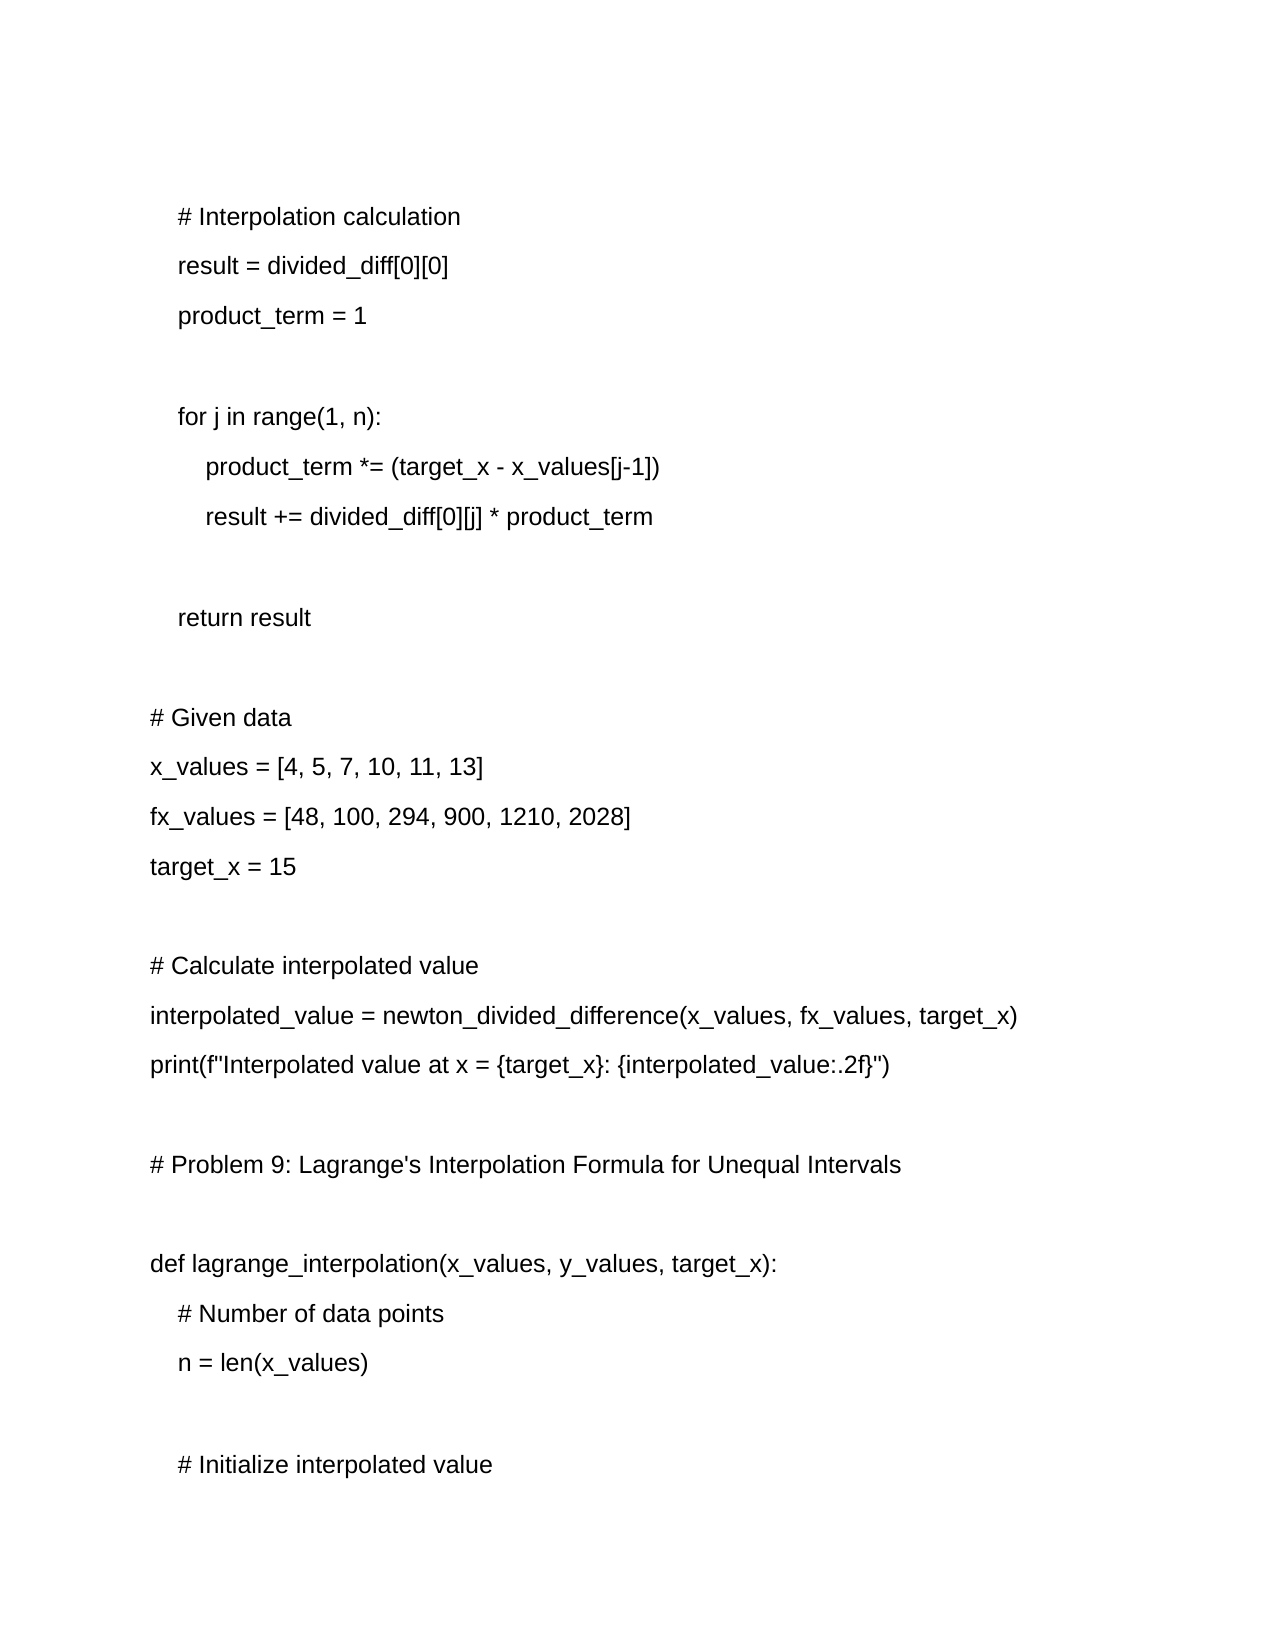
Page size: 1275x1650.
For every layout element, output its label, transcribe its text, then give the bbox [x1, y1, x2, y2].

text product_term *= (target_x - x_values[j-1]) [150, 452, 1125, 481]
text # Number of data points [150, 1299, 1125, 1327]
text fx_values = [48, 100, 294, 900, 1210, 2028] [150, 802, 1125, 831]
text interpolated_value = newton_divided_difference(x_values, fx_values, target_x) [150, 1001, 1125, 1029]
text for j in range(1, n): [150, 402, 1125, 431]
text target_x = 15 [150, 852, 1125, 880]
text # Given data [150, 702, 1125, 731]
text # Interpolation calculation [150, 202, 1125, 230]
text result = divided_diff[0][0] [150, 251, 1125, 280]
text return result [150, 603, 1125, 632]
text def lagrange_interpolation(x_values, y_values, target_x): [150, 1249, 1125, 1278]
text # Problem 9: Lagrange's Interpolation Formula for Unequal Intervals [150, 1150, 1125, 1178]
text x_values = [4, 5, 7, 10, 11, 13] [150, 752, 1125, 781]
text # Initialize interpolated value [150, 1450, 1125, 1478]
text # Calculate interpolated value [150, 951, 1125, 980]
text product_term = 1 [150, 301, 1125, 330]
text result += divided_diff[0][j] * product_term [150, 502, 1125, 531]
text n = len(x_values) [150, 1348, 1125, 1377]
text print(f"Interpolated value at x = {target_x}: {interpolated_value:.2f}") [150, 1050, 1125, 1079]
